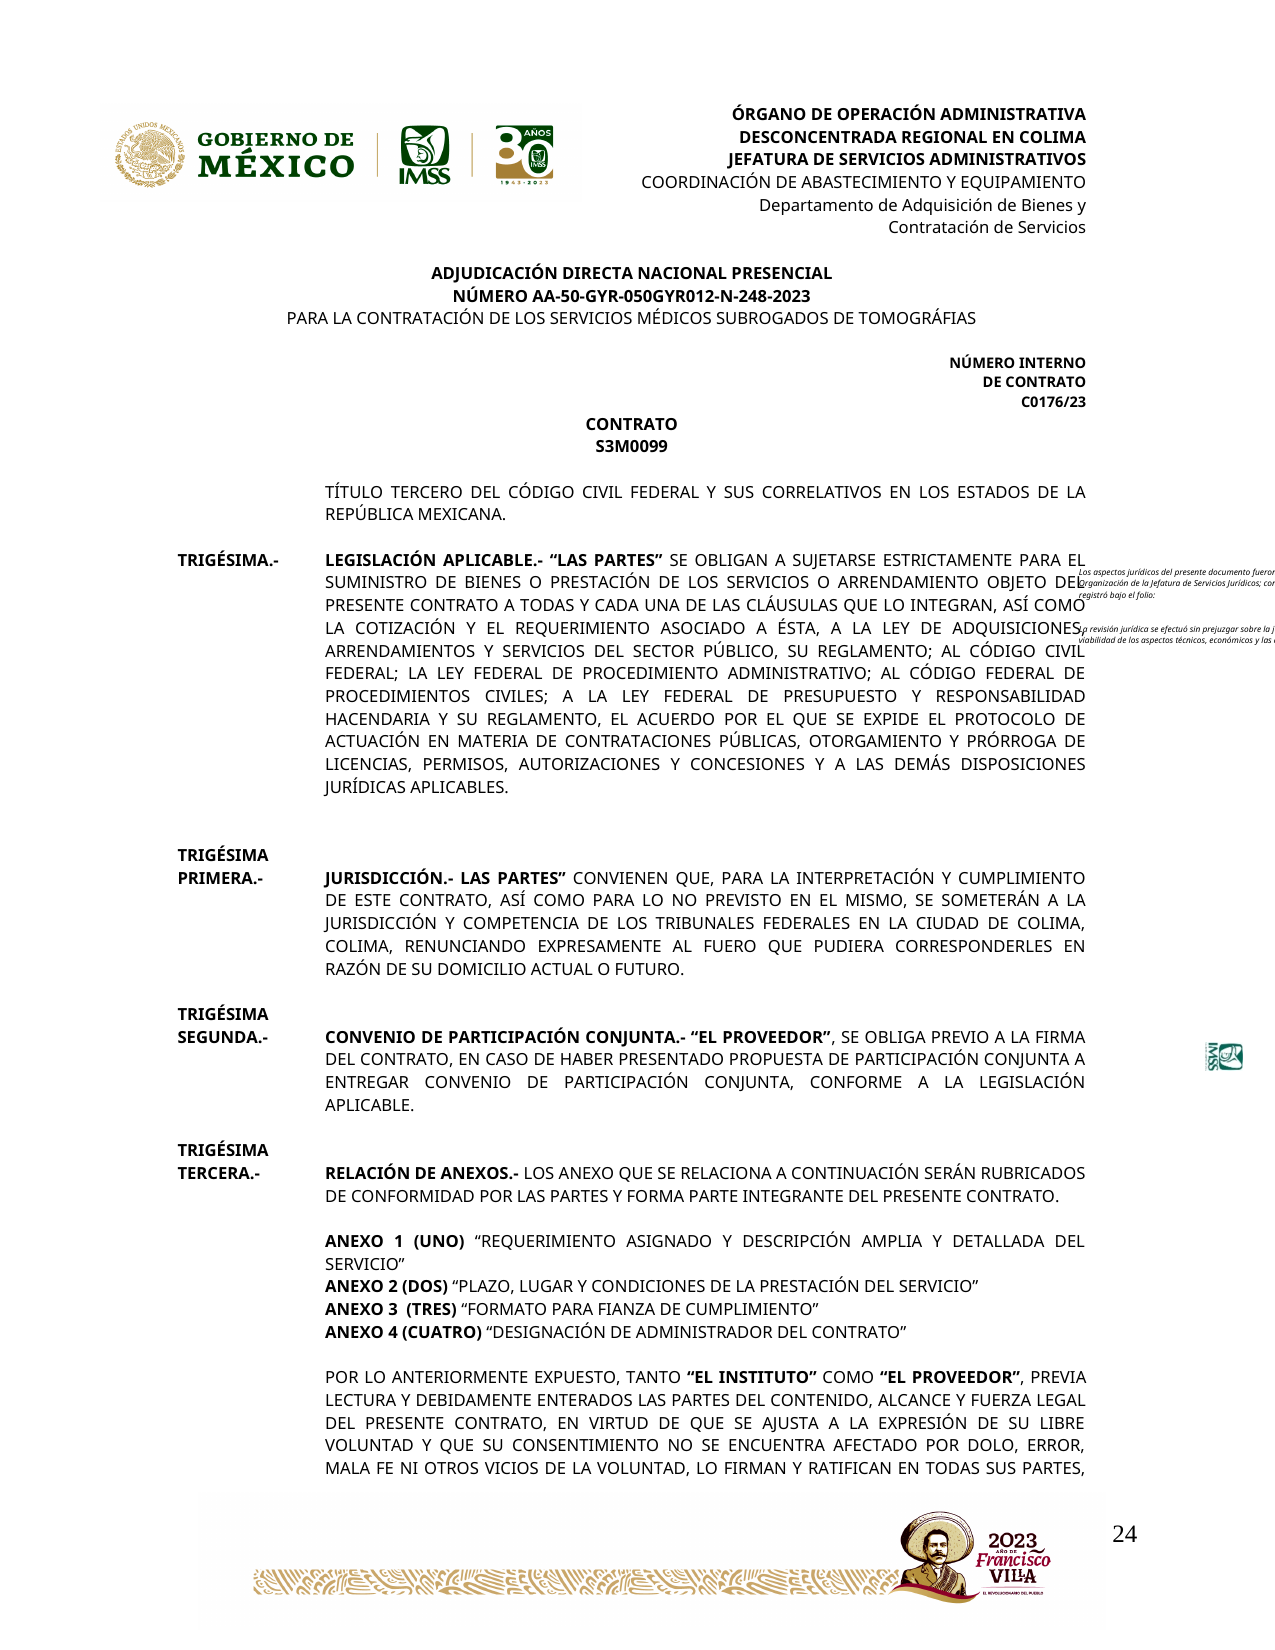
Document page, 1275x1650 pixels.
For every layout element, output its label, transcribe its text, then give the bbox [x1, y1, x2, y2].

text ANEXO 1 (UNO) “REQUERIMIENTO ASIGNADO Y DESCRIPCIÓN AMPLIA Y DETALLADA DEL SERVICIO” [325, 1229, 1086, 1275]
text TRIGÉSIMA [177, 1139, 1086, 1161]
text ANEXO 3 (TRES) “FORMATO PARA FIANZA DE CUMPLIMIENTO” [325, 1298, 1086, 1320]
text ANEXO 2 (DOS) “PLAZO, LUGAR Y CONDICIONES DE LA PRESTACIÓN DEL SERVICIO” [325, 1275, 1086, 1298]
list TRIGÉSIMA [177, 843, 1086, 866]
picture [100, 103, 583, 202]
text TERCERA.- RELACIÓN DE ANEXOS.- LOS ANEXO QUE SE RELACIONA A CONTINUACIÓN SERÁN RUBRICADOS DE CONFORMIDAD POR LAS PARTES Y FORMA PARTE INTEGRANTE DEL PRESENTE CONTRATO. [177, 1161, 1086, 1207]
list SEGUNDA.- CONVENIO DE PARTICIPACIÓN CONJUNTA.- “EL PROVEEDOR”, SE OBLIGA PREVIO A LA FIRMA DEL CONTRATO, EN CASO DE HABER PRESENTADO PROPUESTA DE PARTICIPACIÓN CONJUNTA A ENTREGAR CONVENIO DE PARTICIPACIÓN CONJUNTA, CONFORME A LA LEGISLACIÓN APLICABLE. [177, 1025, 1086, 1116]
picture [1206, 1043, 1242, 1071]
list PRIMERA.- JURISDICCIÓN.- LAS PARTES” CONVIENEN QUE, PARA LA INTERPRETACIÓN Y CUMPLIMIENTO DE ESTE CONTRATO, ASÍ COMO PARA LO NO PREVISTO EN EL MISMO, SE SOMETERÁN A LA JURISDICCIÓN Y COMPETENCIA DE LOS TRIBUNALES FEDERALES EN LA CIUDAD DE COLIMA, COLIMA, RENUNCIANDO EXPRESAMENTE AL FUERO QUE PUDIERA CORRESPONDERLES EN RAZÓN DE SU DOMICILIO ACTUAL O FUTURO. [177, 866, 1086, 980]
list TRIGÉSIMA.- LEGISLACIÓN APLICABLE.- “LAS PARTES” SE OBLIGAN A SUJETARSE ESTRICTAMENTE PARA EL SUMINISTRO DE BIENES O PRESTACIÓN DE LOS SERVICIOS O ARRENDAMIENTO OBJETO DEL PRESENTE CONTRATO A TODAS Y CADA UNA DE LAS CLÁUSULAS QUE LO INTEGRAN, ASÍ COMO LA COTIZACIÓN Y EL REQUERIMIENTO ASOCIADO A ÉSTA, A LA LEY DE ADQUISICIONES, ARRENDAMIENTOS Y SERVICIOS DEL SECTOR PÚBLICO, SU REGLAMENTO; AL CÓDIGO CIVIL FEDERAL; LA LEY FEDERAL DE PROCEDIMIENTO ADMINISTRATIVO; AL CÓDIGO FEDERAL DE PROCEDIMIENTOS CIVILES; A LA LEY FEDERAL DE PRESUPUESTO Y RESPONSABILIDAD HACENDARIA Y SU REGLAMENTO, EL ACUERDO POR EL QUE SE EXPIDE EL PROTOCOLO DE ACTUACIÓN EN MATERIA DE CONTRATACIONES PÚBLICAS, OTORGAMIENTO Y PRÓRROGA DE LICENCIAS, PERMISOS, AUTORIZACIONES Y CONCESIONES Y A LAS DEMÁS DISPOSICIONES JURÍDICAS APLICABLES. [177, 548, 1086, 798]
picture [197, 1492, 1107, 1630]
text ANEXO 4 (CUATRO) “DESIGNACIÓN DE ADMINISTRADOR DEL CONTRATO” [325, 1320, 1086, 1343]
list TRIGÉSIMA [177, 1002, 1096, 1025]
